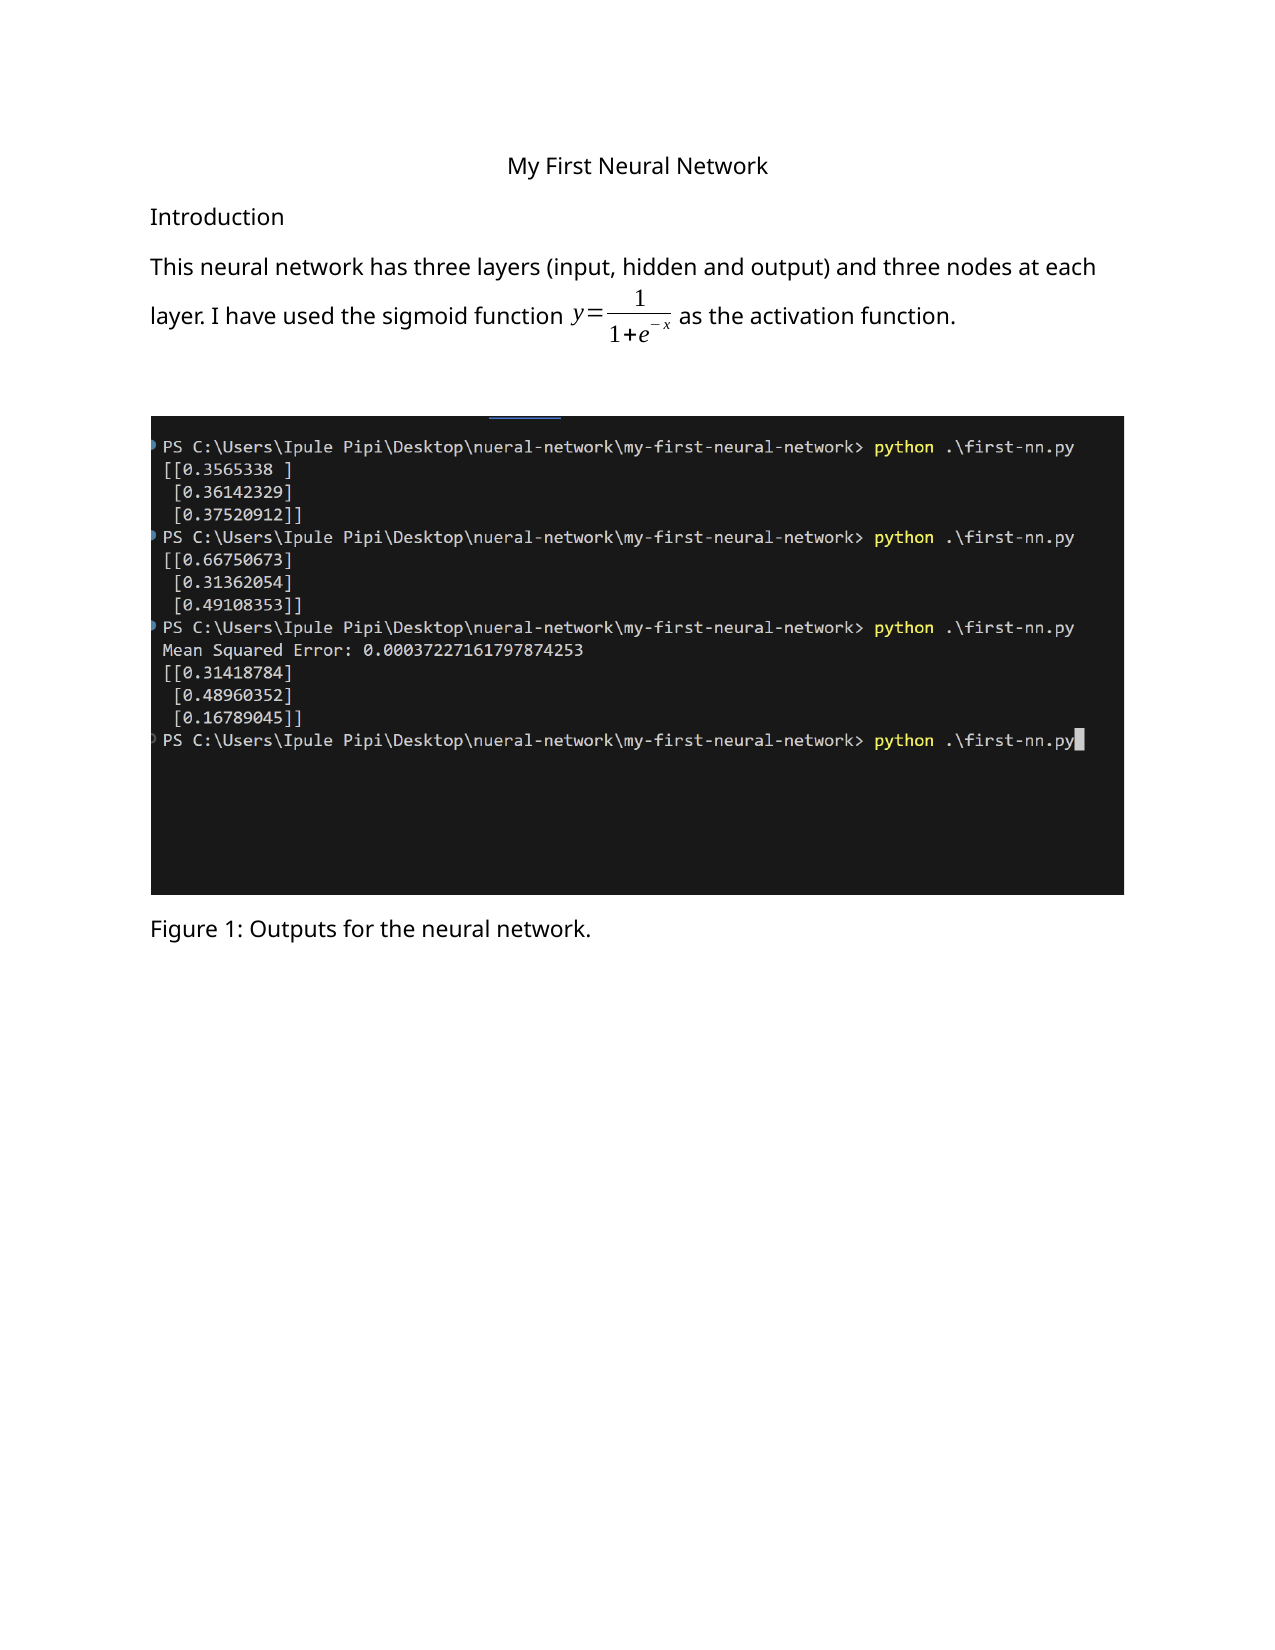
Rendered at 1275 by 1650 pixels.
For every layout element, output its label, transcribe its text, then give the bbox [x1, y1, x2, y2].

text Introduction [150, 200, 1125, 232]
text My First Neural Network [150, 150, 1125, 181]
text This neural network has three layers (input, hidden and output) and three nodes at each layer. I have used the sigmoid function as the activation function. [150, 251, 1125, 347]
picture [151, 416, 1125, 895]
text Figure 1: Outputs for the neural network. [150, 913, 1125, 944]
